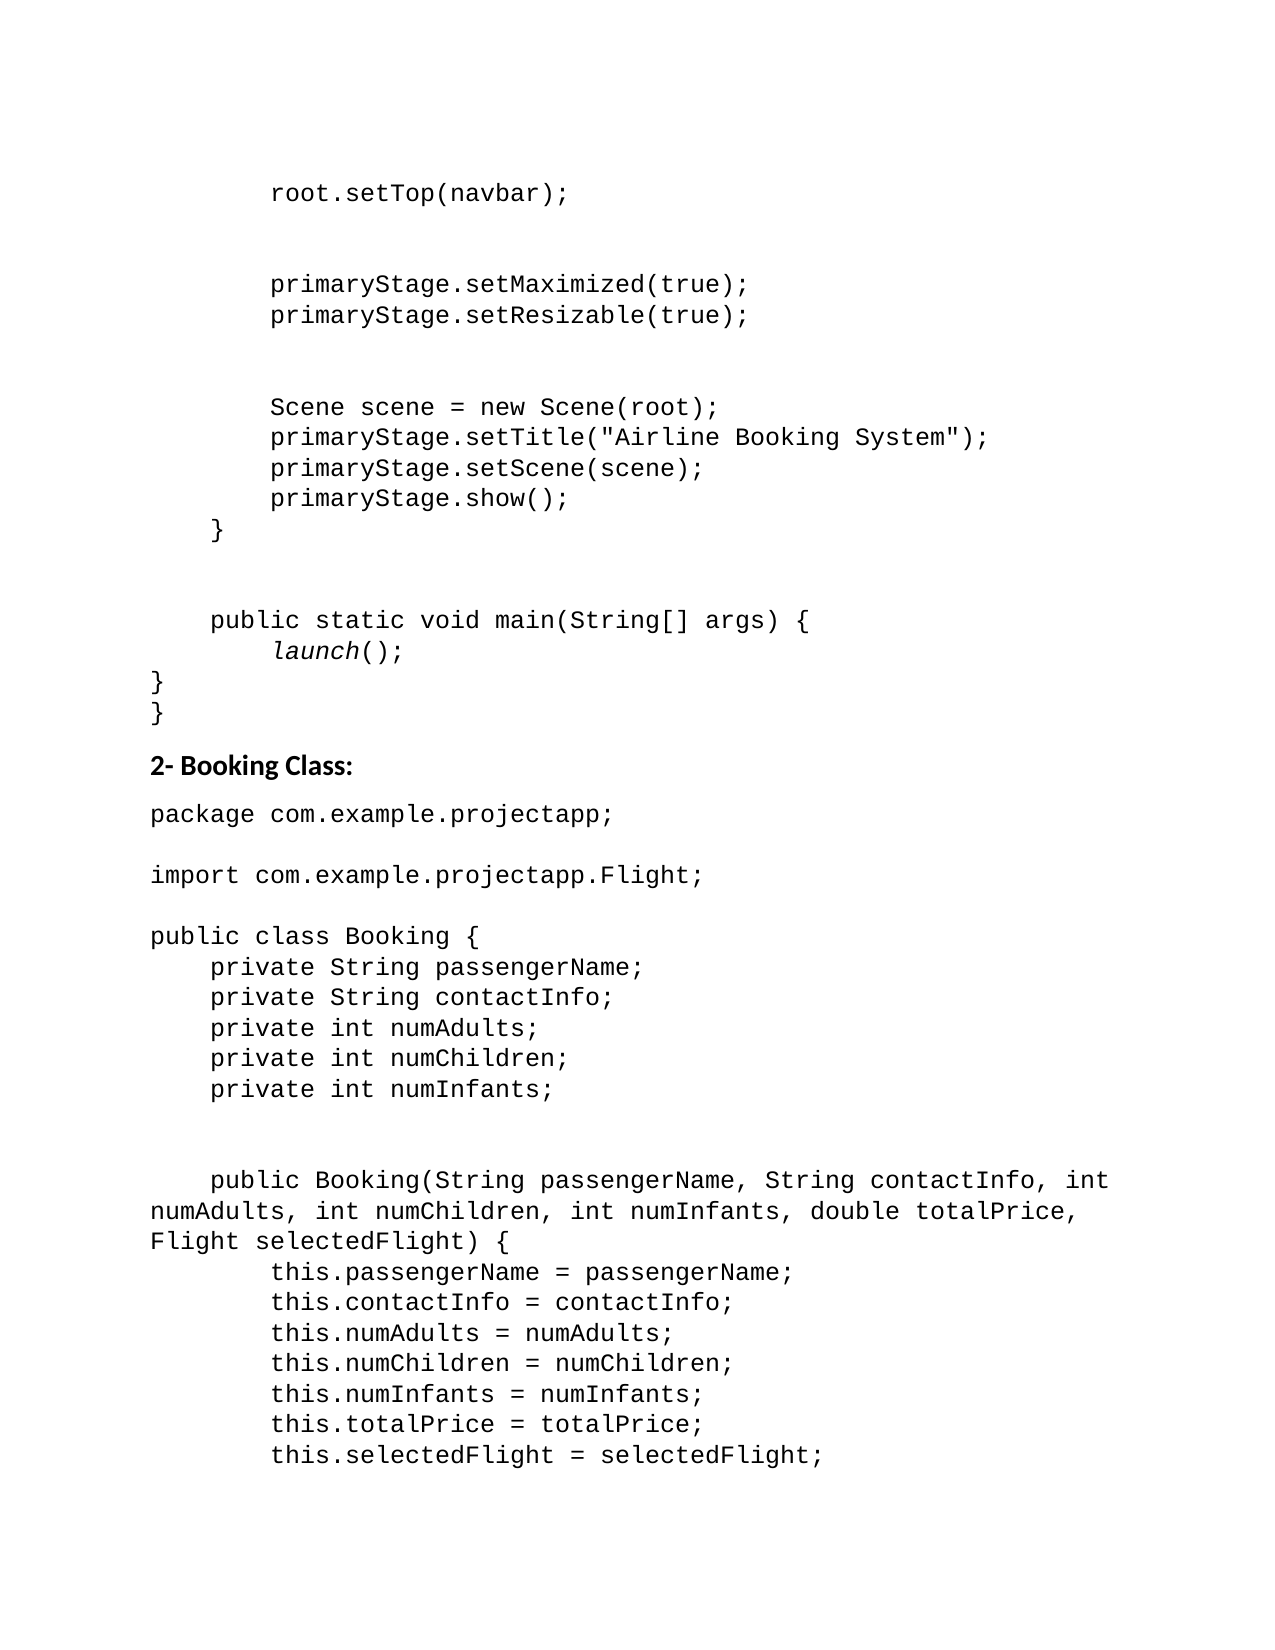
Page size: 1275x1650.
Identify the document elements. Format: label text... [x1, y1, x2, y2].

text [150, 802, 1125, 1471]
text 2- Booking Class: [150, 747, 1125, 782]
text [150, 150, 1125, 728]
